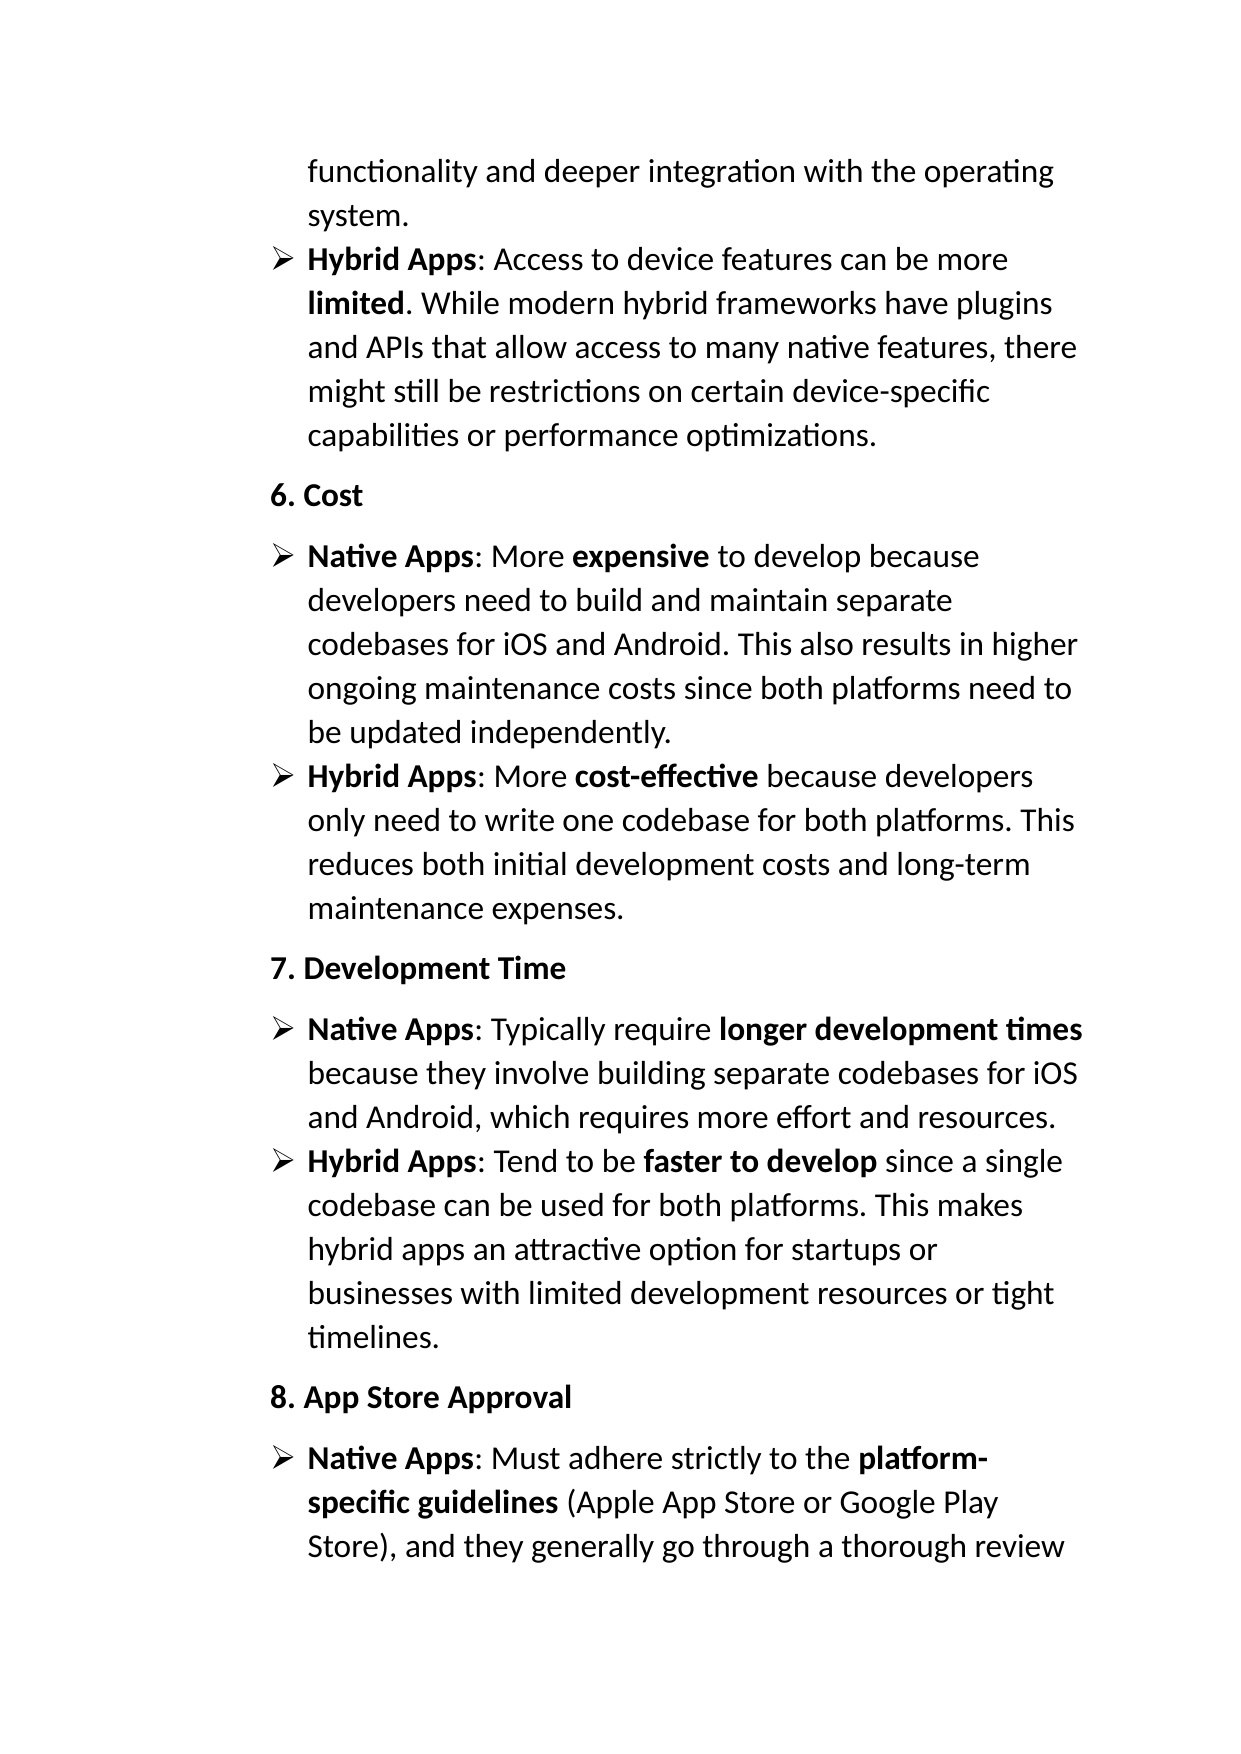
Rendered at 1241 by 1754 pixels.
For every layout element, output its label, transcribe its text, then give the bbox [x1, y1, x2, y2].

list Hybrid Apps: Tend to be faster to develop since a single codebase can be used for both platforms. This makes hybrid apps an attractive option for startups or businesses with limited development resources or tight timelines. [270, 1140, 1090, 1356]
list Hybrid Apps: More cost-effective because developers only need to write one codebase for both platforms. This reduces both initial development costs and long-term maintenance expenses. [270, 755, 1090, 927]
list Native Apps: Typically require longer development times because they involve building separate codebases for iOS and Android, which requires more effort and resources. [270, 1008, 1090, 1137]
list Hybrid Apps: Access to device features can be more limited. While modern hybrid frameworks have plugins and APIs that allow access to many native features, there might still be restrictions on certain device-specific capabilities or performance optimizations. [270, 238, 1090, 454]
text 6. Cost [270, 474, 1090, 515]
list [270, 150, 1090, 235]
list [270, 1437, 1090, 1566]
text 8. App Store Approval [270, 1376, 1090, 1417]
list Native Apps: More expensive to develop because developers need to build and maintain separate codebases for iOS and Android. This also results in higher ongoing maintenance costs since both platforms need to be updated independently. [270, 535, 1090, 752]
text 7. Development Time [270, 947, 1090, 988]
